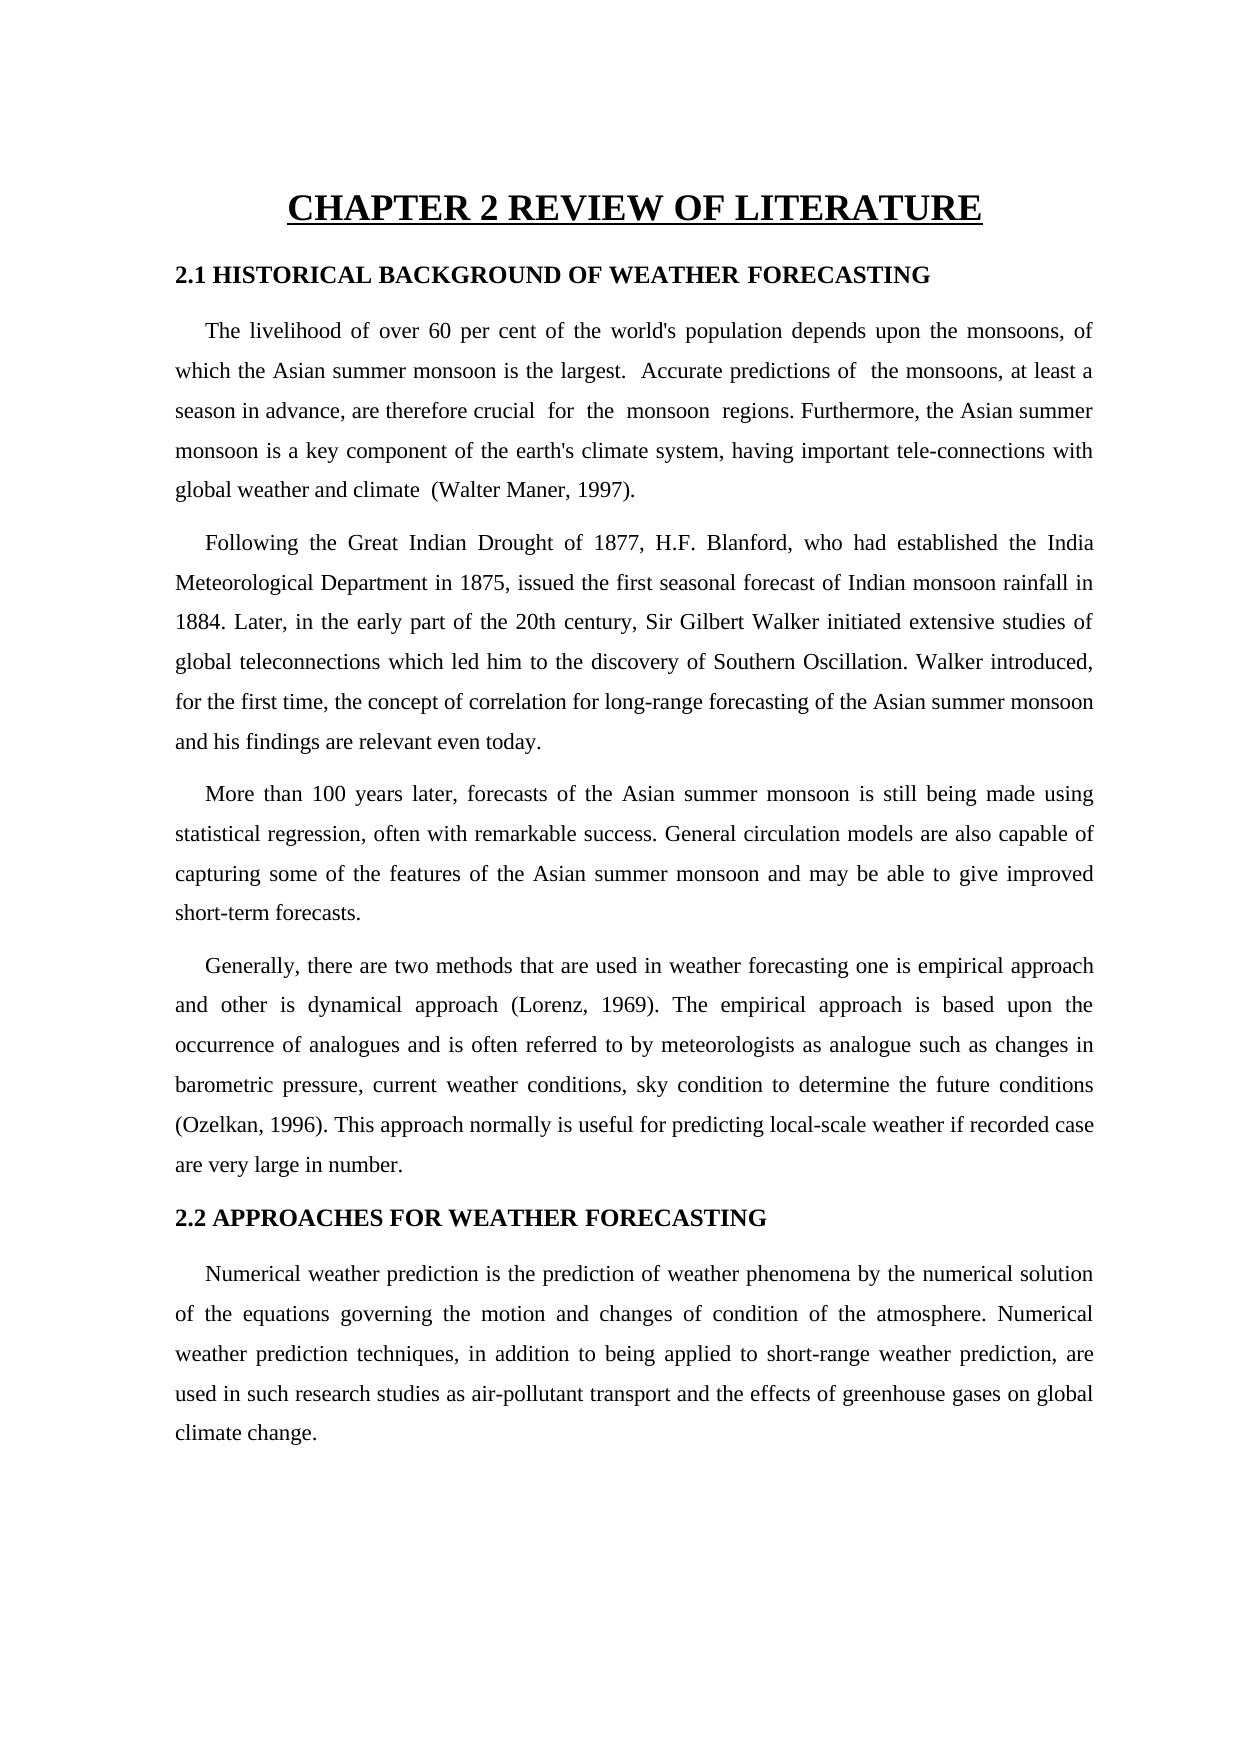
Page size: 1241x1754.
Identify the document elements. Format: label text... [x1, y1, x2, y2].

text The livelihood of over 60 per cent of the world's population depends upon the monsoons, of which the Asian summer monsoon is the largest. Accurate predictions of the monsoons, at least a season in advance, are therefore crucial for the monsoon regions. Furthermore, the Asian summer monsoon is a key component of the earth's climate system, having important tele-connections with global weather and climate (Walter Maner, 1997). [175, 317, 1095, 503]
text Numerical weather prediction is the prediction of weather phenomena by the numerical solution of the equations governing the motion and changes of condition of the atmosphere. Numerical weather prediction techniques, in addition to being applied to short-range weather prediction, are used in such research studies as air-pollutant transport and the effects of greenhouse gases on global climate change. [175, 1260, 1095, 1446]
text More than 100 years later, forecasts of the Asian summer monsoon is still being made using statistical regression, often with remarkable success. General circulation models are also capable of capturing some of the features of the Asian summer monsoon and may be able to give improved short-term forecasts. [175, 780, 1095, 926]
text Following the Great Indian Drought of 1877, H.F. Blanford, who had established the India Meteorological Department in 1875, issued the first seasonal forecast of Indian monsoon rainfall in 1884. Later, in the early part of the 20th century, Sir Gilbert Walker initiated extensive studies of global teleconnections which led him to the discovery of Southern Oscillation. Walker introduced, for the first time, the concept of correlation for long-range forecasting of the Asian summer monsoon and his findings are relevant even today. [175, 529, 1094, 754]
title CHAPTER 2 REVIEW OF LITERATURE [175, 185, 1095, 228]
text Generally, there are two methods that are used in weather forecasting one is empirical approach and other is dynamical approach (Lorenz, 1969). The empirical approach is based upon the occurrence of analogues and is often referred to by meteorologists as analogue such as changes in barometric pressure, current weather conditions, sky condition to determine the future conditions (Ozelkan, 1996). This approach normally is useful for predicting local-scale weather if recorded case are very large in number. [175, 952, 1095, 1177]
title 2.1 HISTORICAL BACKGROUND OF WEATHER FORECASTING [175, 260, 1095, 288]
text 2.2 APPROACHES FOR WEATHER FORECASTING [175, 1203, 1095, 1232]
